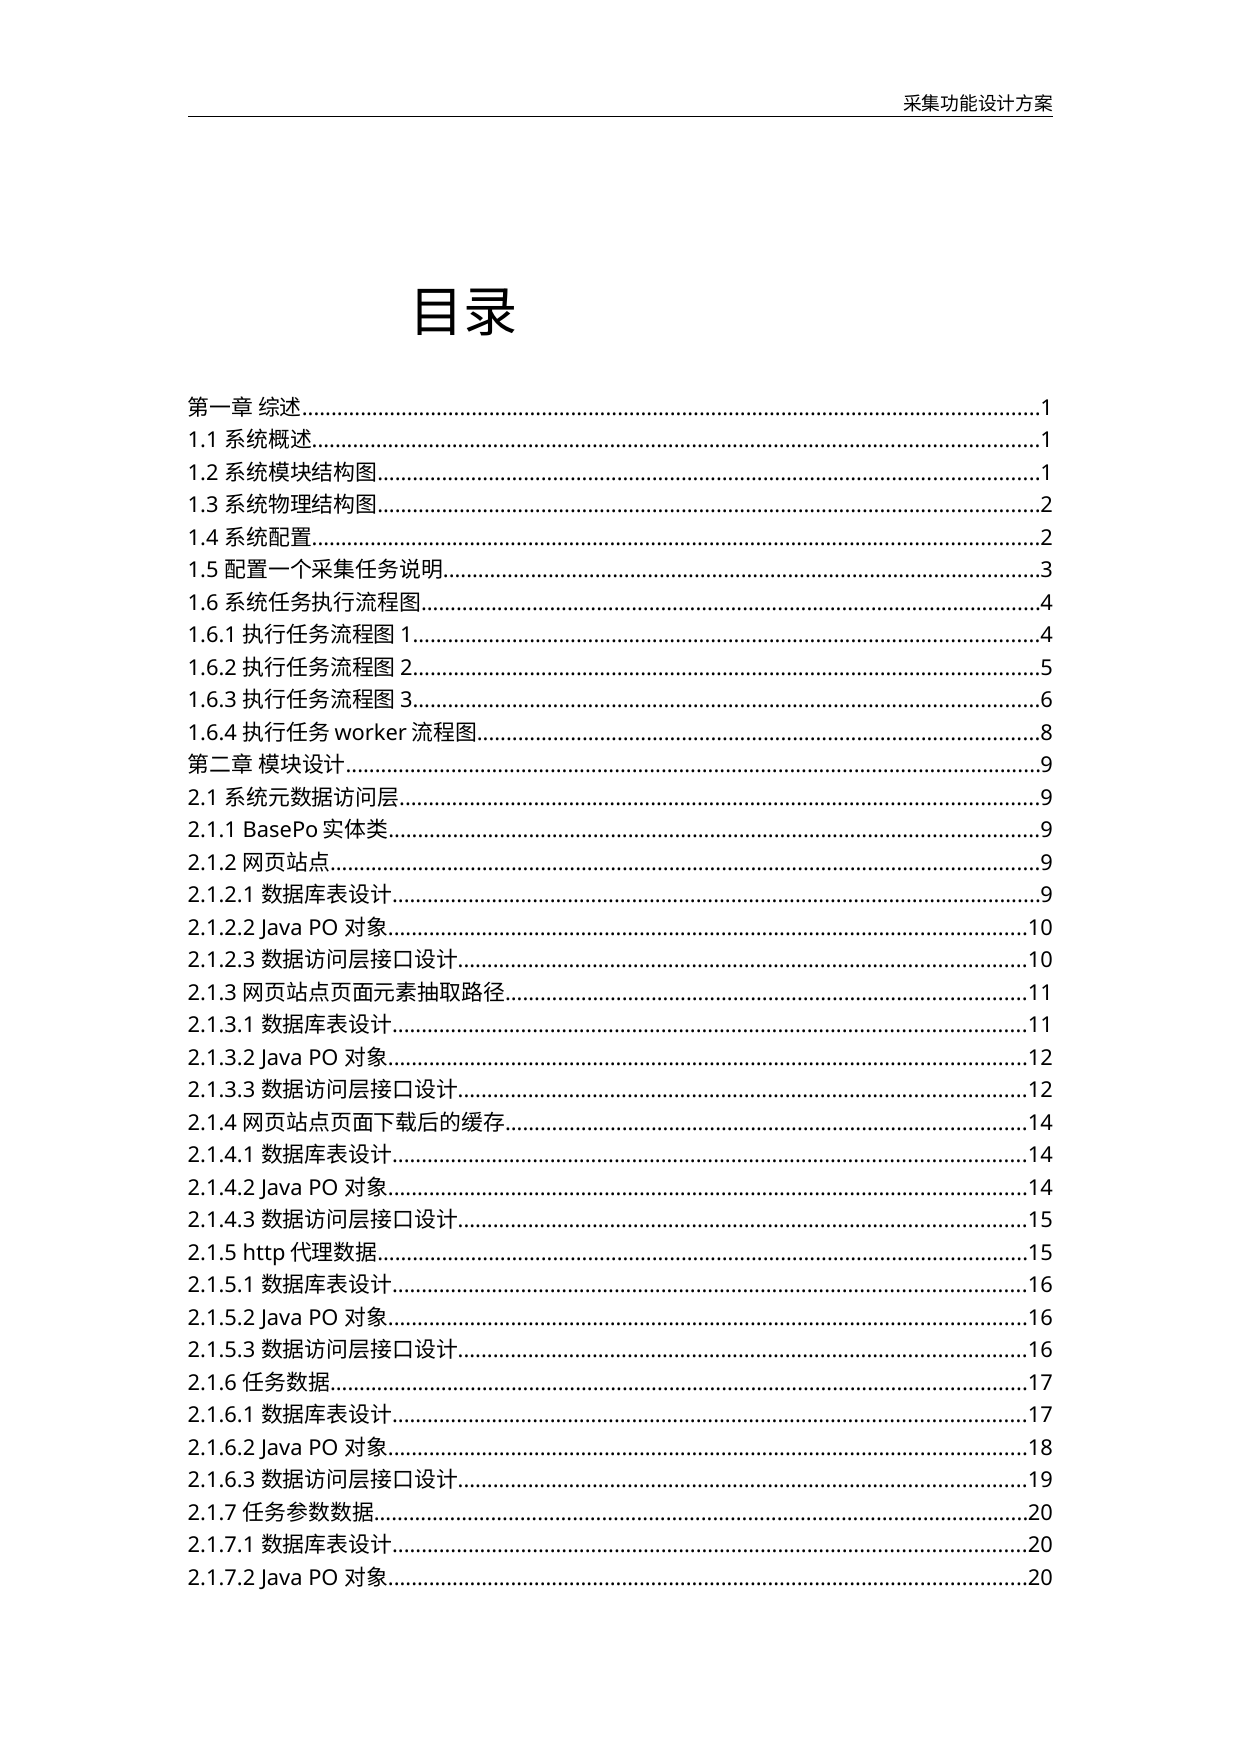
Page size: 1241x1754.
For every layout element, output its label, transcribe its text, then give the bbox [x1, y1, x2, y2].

text 2.1.3.1 数据库表设计 11 [187, 1007, 1053, 1039]
text 2.1.3.3 数据访问层接口设计 12 [187, 1072, 1053, 1104]
text 1.3 系统物理结构图 2 [187, 487, 1053, 519]
text 2.1.1 BasePo实体类 9 [187, 812, 1053, 844]
text 2.1.4 网页站点页面下载后的缓存 14 [187, 1104, 1053, 1137]
text 2.1.5.3 数据访问层接口设计 16 [187, 1332, 1053, 1364]
text 2.1.2.2 Java PO 对象 10 [187, 909, 1053, 942]
text 2.1.5 http代理数据 15 [187, 1234, 1053, 1267]
text 2.1.2.3 数据访问层接口设计 10 [187, 942, 1053, 974]
text 2.1.6.2 Java PO 对象 18 [187, 1429, 1053, 1462]
text 2.1.5.1 数据库表设计 16 [187, 1267, 1053, 1299]
text 1.2 系统模块结构图 1 [187, 454, 1053, 487]
text 2.1.3.2 Java PO 对象 12 [187, 1039, 1053, 1072]
text 1.4 系统配置 2 [187, 519, 1053, 552]
text 2.1.7 任务参数数据 20 [187, 1494, 1053, 1527]
text 1.6.2 执行任务流程图2 5 [187, 649, 1053, 682]
text 2.1.7.2 Java PO 对象 20 [187, 1559, 1053, 1592]
text 1.1 系统概述 1 [187, 422, 1053, 454]
text 1.6.3 执行任务流程图3 6 [187, 682, 1053, 714]
text 2.1.4.3 数据访问层接口设计 15 [187, 1202, 1053, 1234]
text 1.5 配置一个采集任务说明 3 [187, 552, 1053, 584]
text 1.6.4 执行任务worker流程图 8 [187, 714, 1053, 747]
text 2.1.6.1 数据库表设计 17 [187, 1397, 1053, 1429]
text 2.1.5.2 Java PO 对象 16 [187, 1299, 1053, 1332]
text 2.1.2.1 数据库表设计 9 [187, 877, 1053, 909]
text 2.1.6.3 数据访问层接口设计 19 [187, 1462, 1053, 1494]
text 2.1.2 网页站点 9 [187, 844, 1053, 877]
text 2.1.6 任务数据 17 [187, 1364, 1053, 1397]
text 2.1.4.1 数据库表设计 14 [187, 1137, 1053, 1169]
text 第一章 综述 1 [187, 389, 1053, 422]
text 2.1 系统元数据访问层 9 [187, 779, 1053, 812]
text 第二章 模块设计 9 [187, 747, 1053, 779]
text 2.1.7.1 数据库表设计 20 [187, 1527, 1053, 1559]
text 目录 [187, 259, 1053, 357]
text 1.6 系统任务执行流程图 4 [187, 584, 1053, 617]
text 2.1.3 网页站点页面元素抽取路径 11 [187, 974, 1053, 1007]
text 1.6.1 执行任务流程图1 4 [187, 617, 1053, 649]
text 2.1.4.2 Java PO 对象 14 [187, 1169, 1053, 1202]
